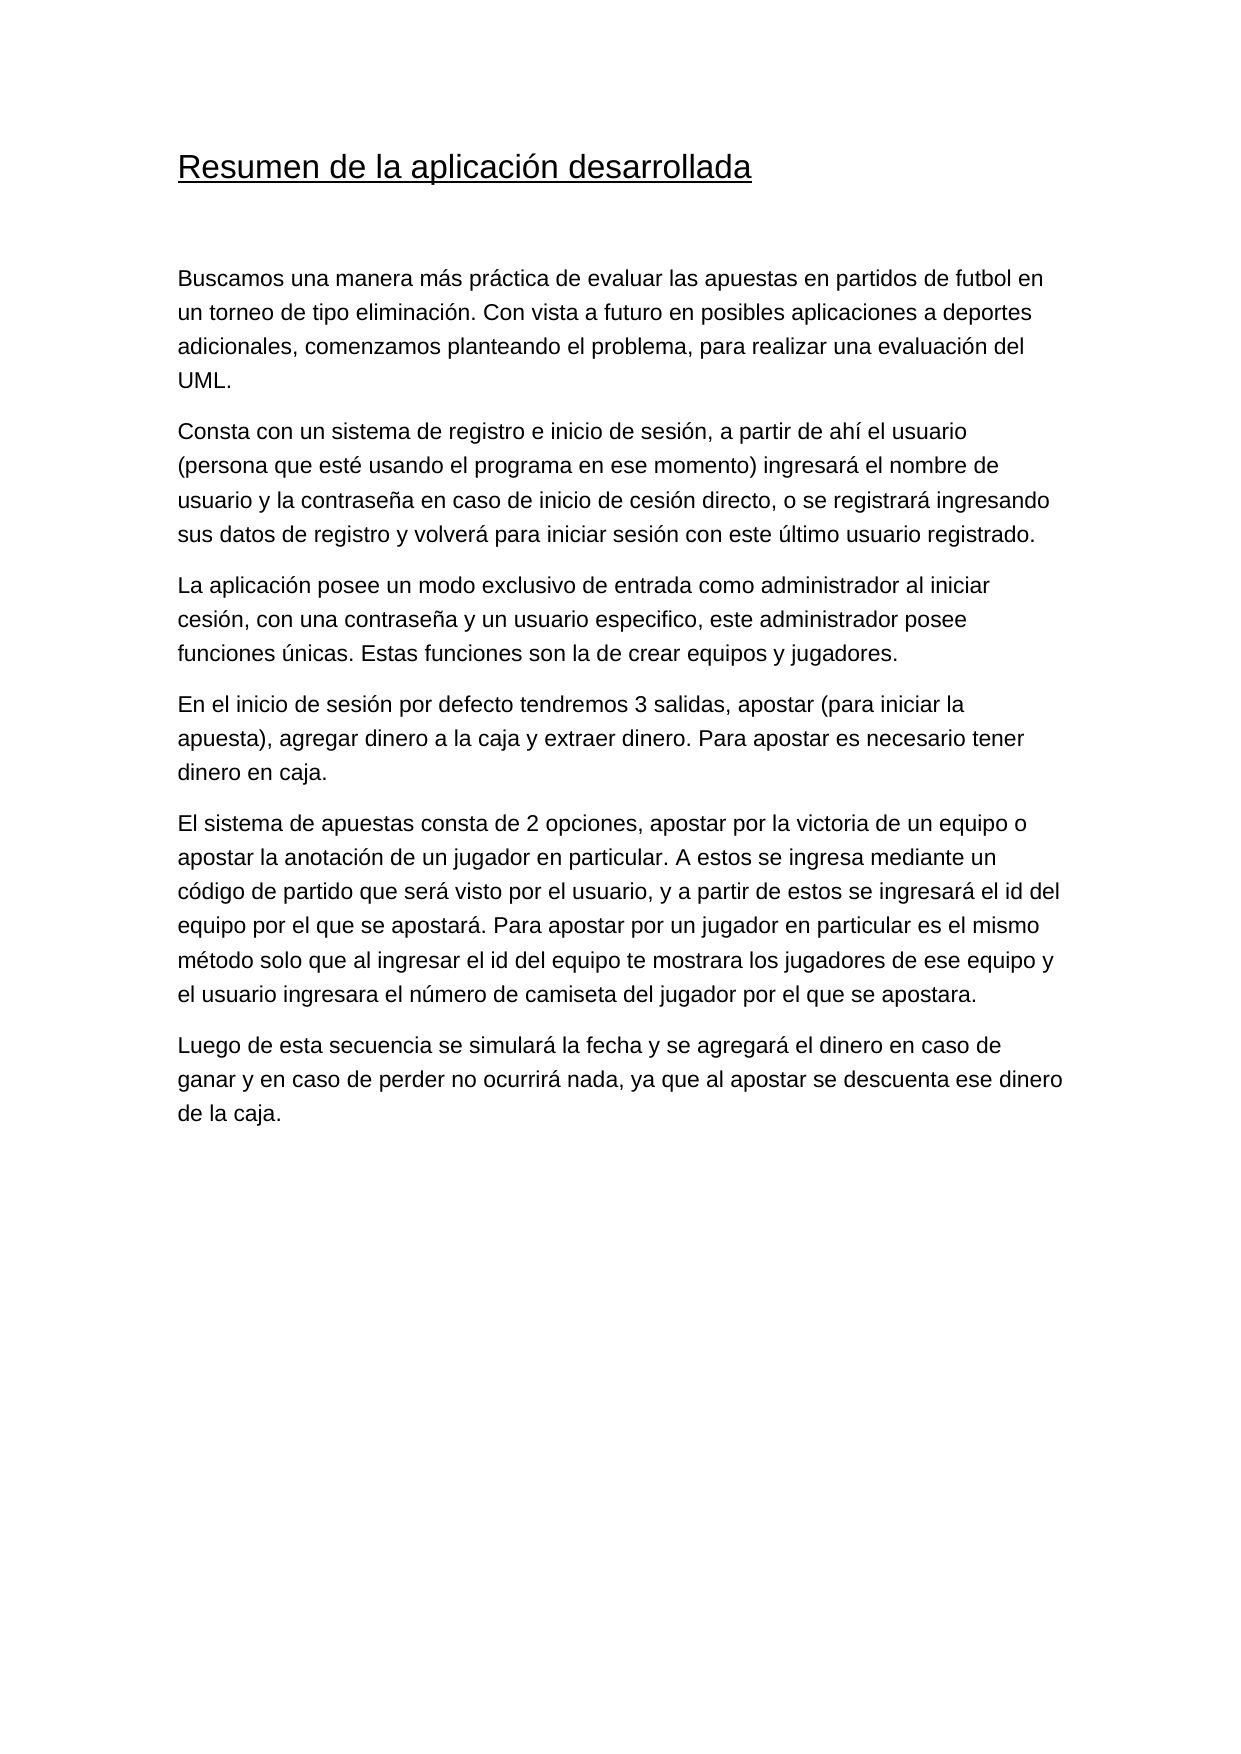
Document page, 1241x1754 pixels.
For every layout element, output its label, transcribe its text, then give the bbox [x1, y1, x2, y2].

text En el inicio de sesión por defecto tendremos 3 salidas, apostar (para iniciar la apuesta), agregar dinero a la caja y extraer dinero. Para apostar es necesario tener dinero en caja. [177, 691, 1063, 786]
text Luego de esta secuencia se simulará la fecha y se agregará el dinero en caso de ganar y en caso de perder no ocurrirá nada, ya que al apostar se descuenta ese dinero de la caja. [177, 1032, 1063, 1126]
text Buscamos una manera más práctica de evaluar las apuestas en partidos de futbol en un torneo de tipo eliminación. Con vista a futuro en posibles aplicaciones a deportes adicionales, comenzamos planteando el problema, para realizar una evaluación del UML. [177, 265, 1063, 394]
text Consta con un sistema de registro e inicio de sesión, a partir de ahí el usuario (persona que esté usando el programa en ese momento) ingresará el nombre de usuario y la contraseña en caso de inicio de cesión directo, o se registrará ingresando sus datos de registro y volverá para iniciar sesión con este último usuario registrado. [177, 418, 1063, 547]
text Resumen de la aplicación desarrollada [177, 148, 1063, 186]
text La aplicación posee un modo exclusivo de entrada como administrador al iniciar cesión, con una contraseña y un usuario especifico, este administrador posee funciones únicas. Estas funciones son la de crear equipos y jugadores. [177, 572, 1063, 666]
text El sistema de apuestas consta de 2 opciones, apostar por la victoria de un equipo o apostar la anotación de un jugador en particular. A estos se ingresa mediante un código de partido que será visto por el usuario, y a partir de estos se ingresará el id del equipo por el que se apostará. Para apostar por un jugador en particular es el mismo método solo que al ingresar el id del equipo te mostrara los jugadores de ese equipo y el usuario ingresara el número de camiseta del jugador por el que se apostara. [177, 810, 1063, 1007]
